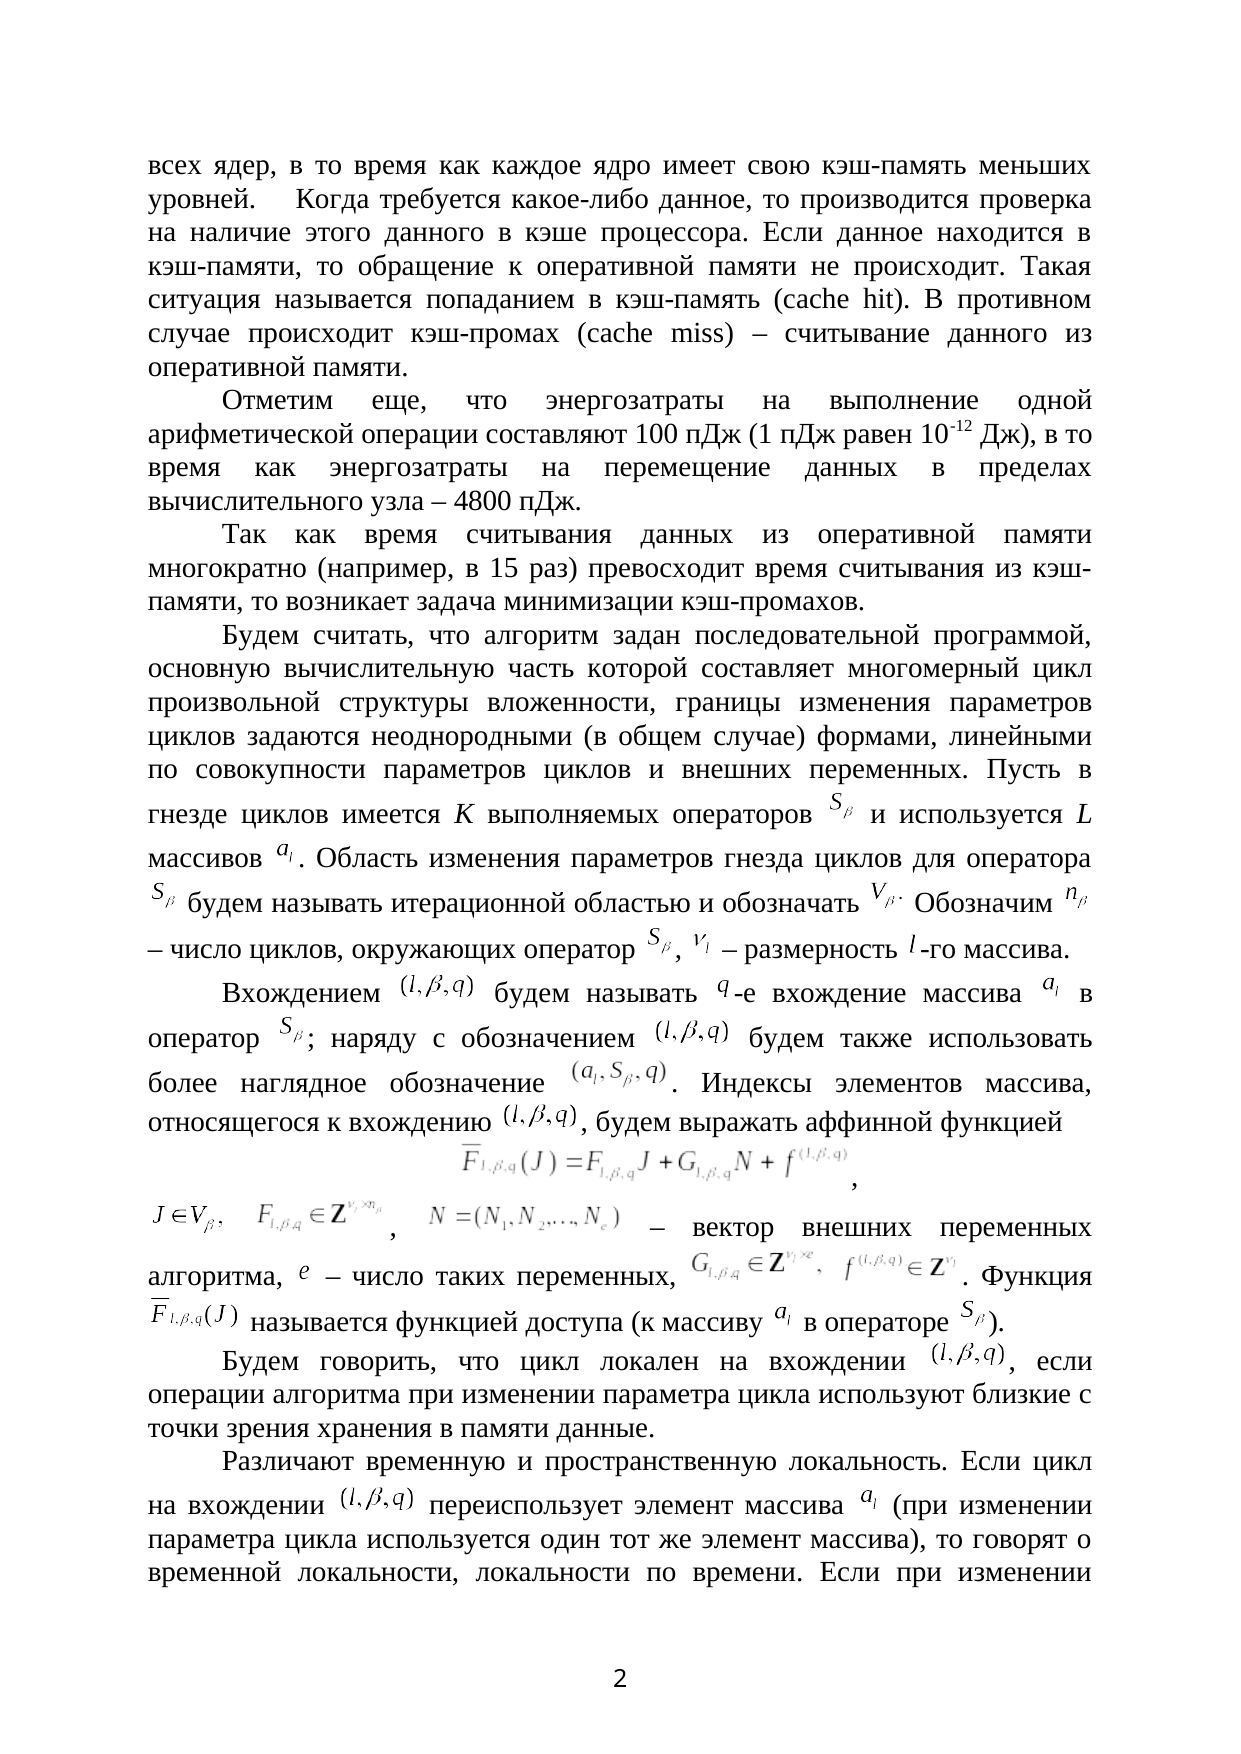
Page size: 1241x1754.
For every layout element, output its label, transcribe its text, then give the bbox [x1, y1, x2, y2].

text Вхождением будем называть -е вхождение массива в оператор ; наряду с обозначением будем также использовать более наглядное обозначение . Индексы элементов массива, относящегося к вхождению , будем выражать аффинной функцией [148, 964, 1092, 1138]
text , [148, 1138, 1092, 1193]
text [148, 1443, 1092, 1588]
text Будем считать, что алгоритм задан последовательной программой, основную вычислительную часть которой составляет многомерный цикл произвольной структуры вложенности, границы изменения параметров циклов задаются неоднородными (в общем случае) формами, линейными по совокупности параметров циклов и внешних переменных. Пусть в гнезде циклов имеется K выполняемых операторов и используется L массивов . Область изменения параметров гнезда циклов для оператора будем называть итерационной областью и обозначать Обозначим – число циклов, окружающих оператор , – размерность -го массива. [148, 617, 1092, 964]
text Будем говорить, что цикл локален на вхождении , если операции алгоритма при изменении параметра цикла используют близкие с точки зрения хранения в памяти данные. [148, 1337, 1092, 1443]
text , – вектор внешних переменных алгоритма, – число таких переменных, . Функция называется функцией доступа (к массиву в операторе ). [148, 1193, 1092, 1337]
text Так как время считывания данных из оперативной памяти многократно (например, в 15 раз) превосходит время считывания из кэш-памяти, то возникает задача минимизации кэш-промахов. [148, 517, 1092, 617]
text Отметим еще, что энергозатраты на выполнение одной арифметической операции составляют 100 пДж (1 пДж равен 10-12 Дж), в то время как энергозатраты на перемещение данных в пределах вычислительного узла – 4800 пДж. [148, 382, 1092, 517]
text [148, 148, 1092, 382]
